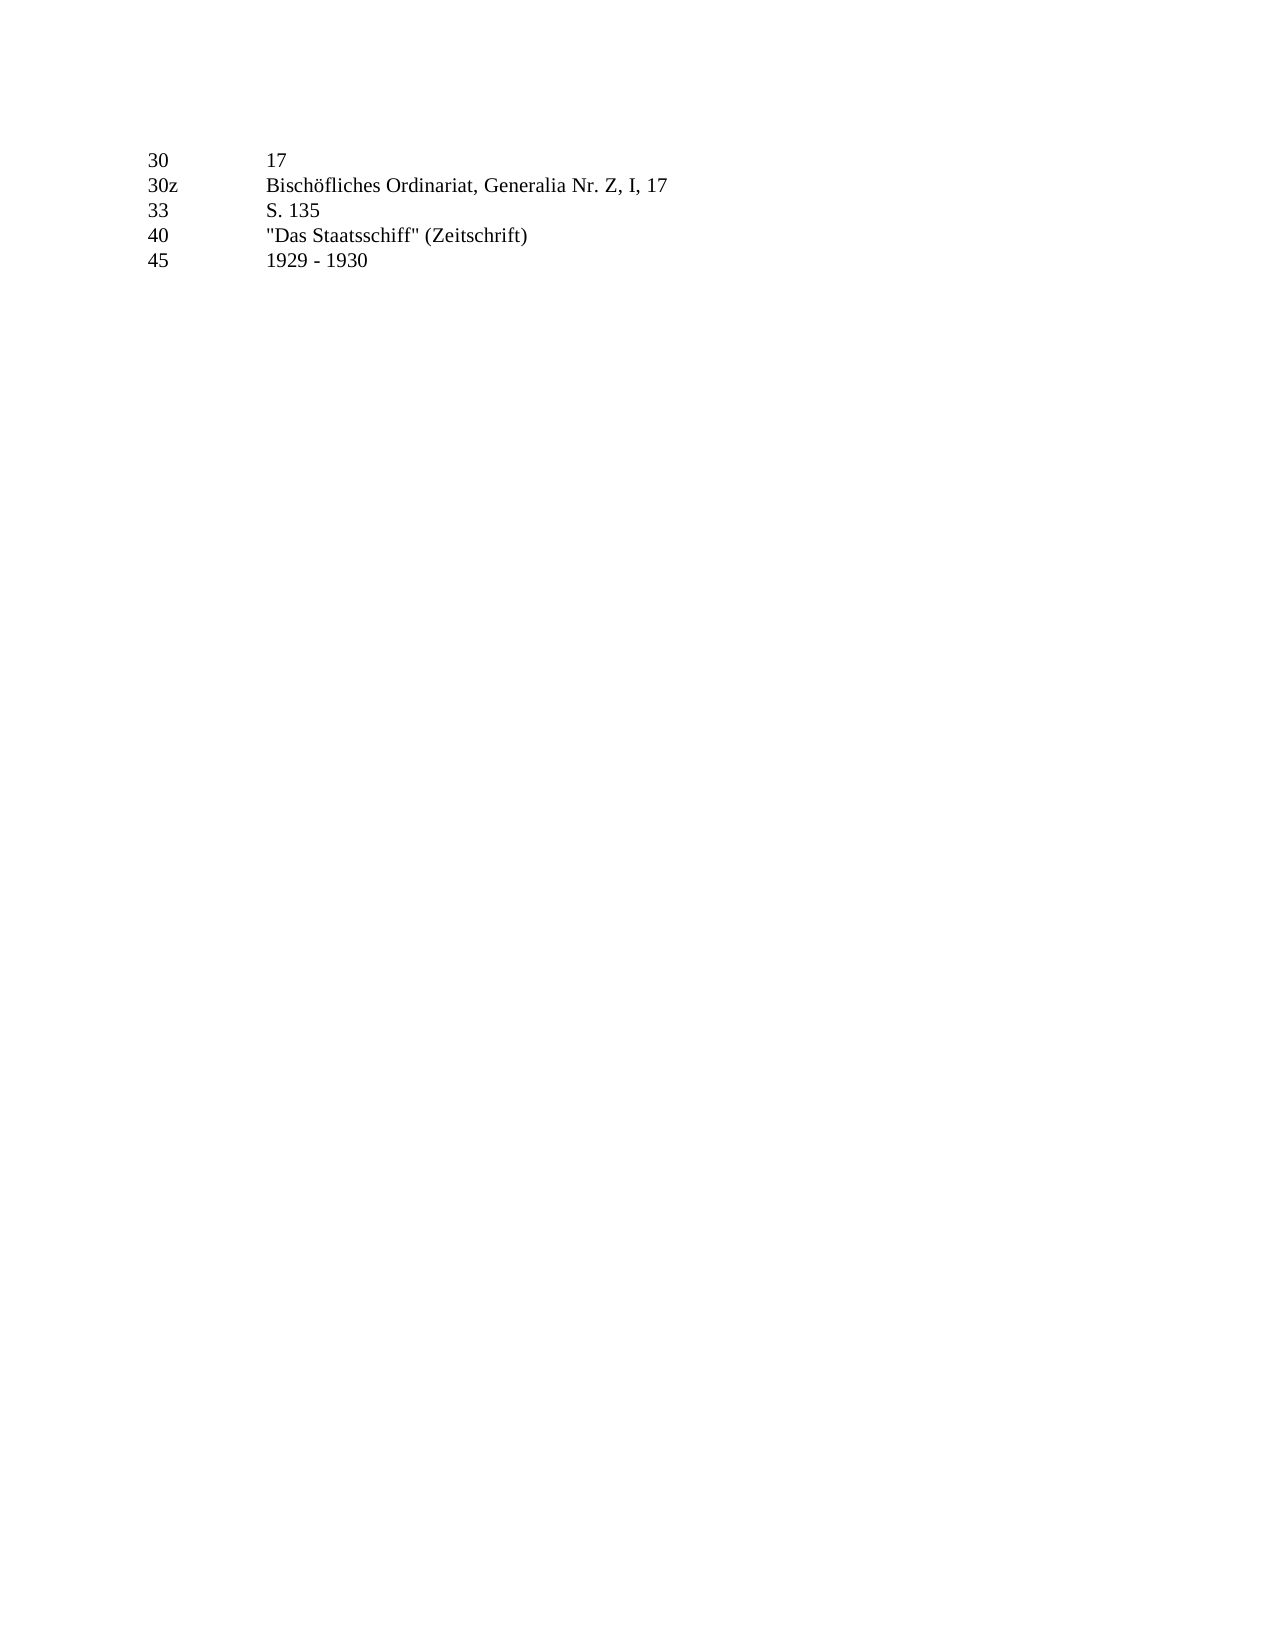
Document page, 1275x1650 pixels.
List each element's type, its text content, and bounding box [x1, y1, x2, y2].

text 40 "t[1{Das Staatsschiff}" (2{Zeitschrift})]t [148, 223, 1127, 248]
text 45 1929 - 1930 [148, 248, 1127, 273]
text 30 17 [148, 148, 1127, 173]
text 33 S. 135 [148, 198, 1127, 223]
text 30z Bischöfliches Ordinariat, Generalia Nr. Z, I, 17 [148, 173, 1127, 198]
